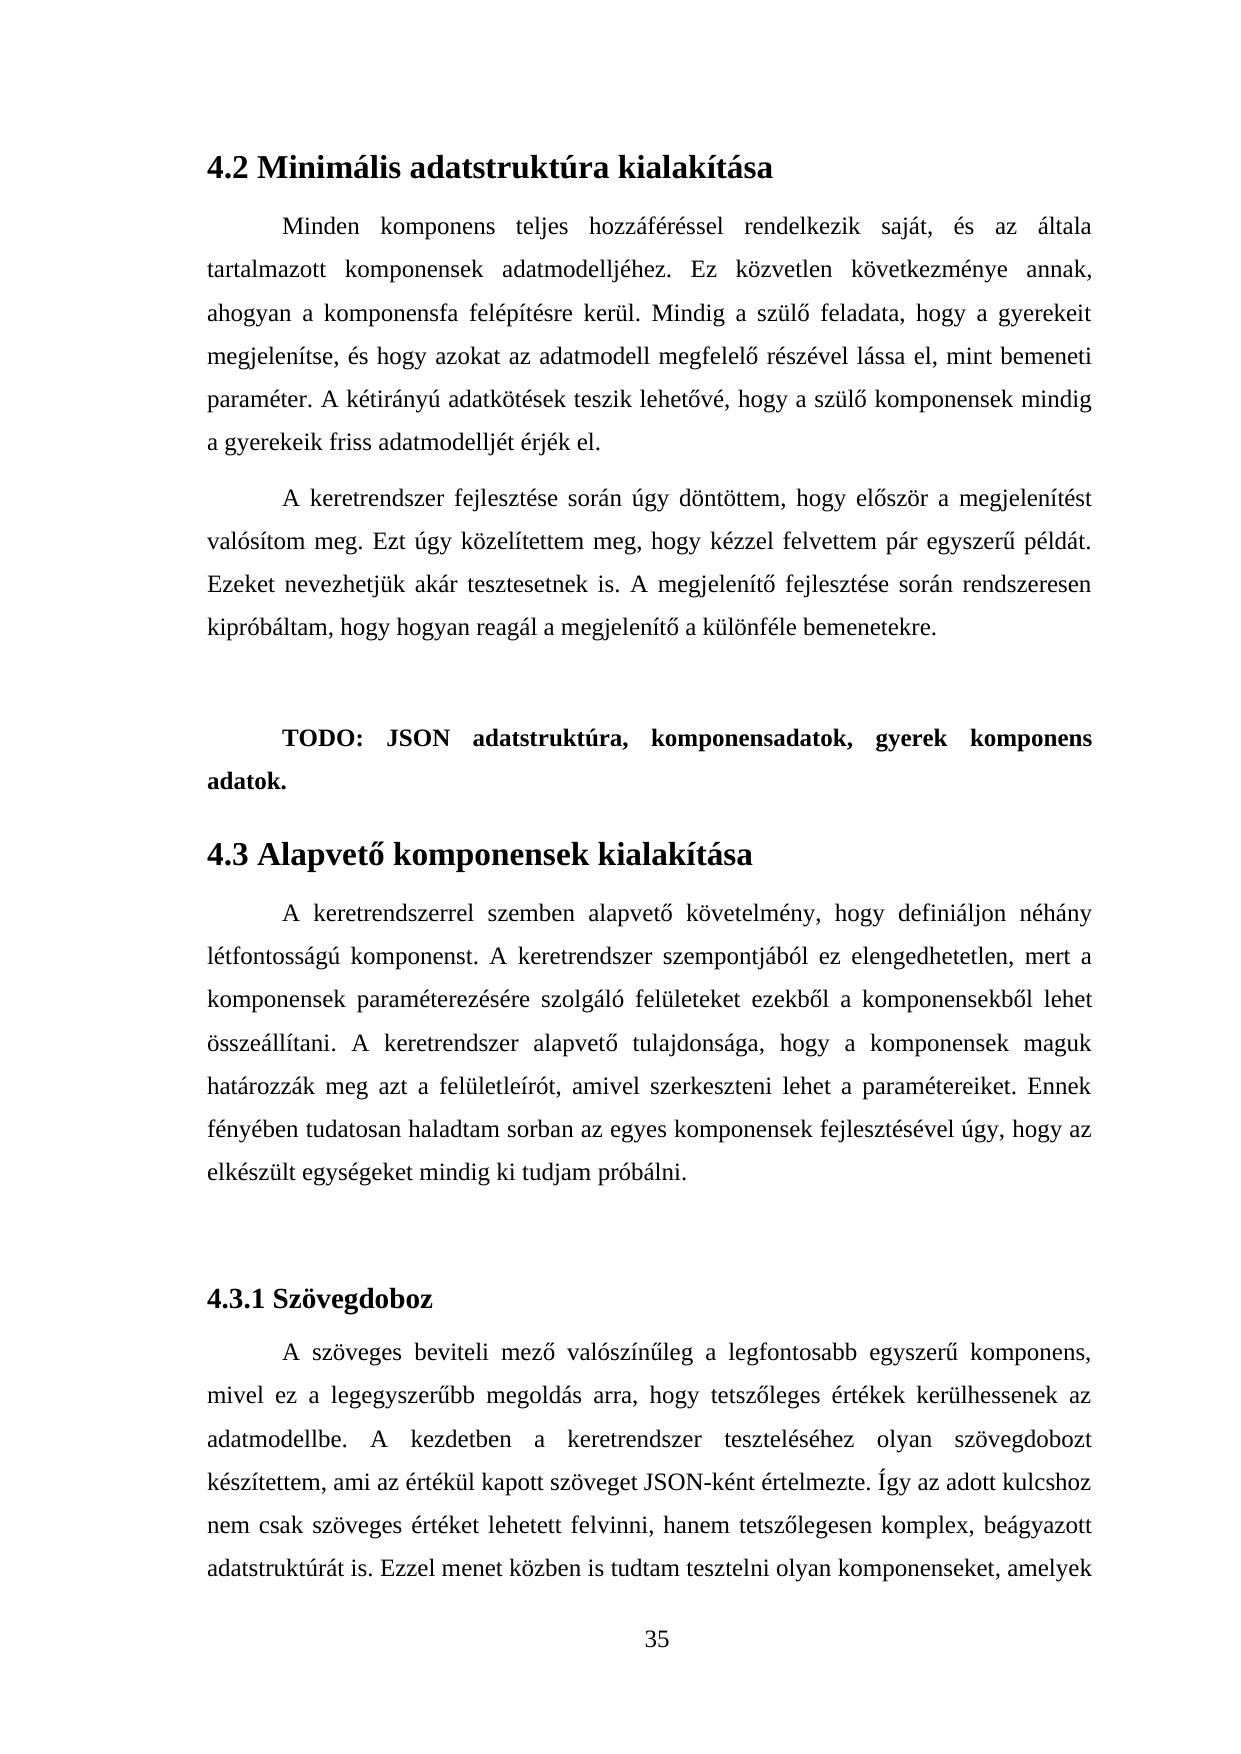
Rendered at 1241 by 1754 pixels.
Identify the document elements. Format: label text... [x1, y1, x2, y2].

text A keretrendszer fejlesztése során úgy döntöttem, hogy először a megjelenítést valósítom meg. Ezt úgy közelítettem meg, hogy kézzel felvettem pár egyszerű példát. Ezeket nevezhetjük akár tesztesetnek is. A megjelenítő fejlesztése során rendszeresen kipróbáltam, hogy hogyan reagál a megjelenítő a különféle bemenetekre. [207, 483, 1092, 641]
subtitle Minimális adatstruktúra kialakítása [207, 148, 1092, 186]
subtitle Alapvető komponensek kialakítása [207, 834, 1092, 873]
text TODO: JSON adatstruktúra, komponensadatok, gyerek komponens adatok. [207, 723, 1092, 795]
text Minden komponens teljes hozzáféréssel rendelkezik saját, és az általa tartalmazott komponensek adatmodelljéhez. Ez közvetlen következménye annak, ahogyan a komponensfa felépítésre kerül. Mindig a szülő feladata, hogy a gyerekeit megjelenítse, és hogy azokat az adatmodell megfelelő részével lássa el, mint bemeneti paraméter. A kétirányú adatkötések teszik lehetővé, hogy a szülő komponensek mindig a gyerekeik friss adatmodelljét érjék el. [207, 211, 1092, 456]
text A keretrendszerrel szemben alapvető követelmény, hogy definiáljon néhány létfontosságú komponenst. A keretrendszer szempontjából ez elengedhetetlen, mert a komponensek paraméterezésére szolgáló felületeket ezekből a komponensekből lehet összeállítani. A keretrendszer alapvető tulajdonsága, hogy a komponensek maguk határozzák meg azt a felületleírót, amivel szerkeszteni lehet a paramétereiket. Ennek fényében tudatosan haladtam sorban az egyes komponensek fejlesztésével úgy, hogy az elkészült egységeket mindig ki tudjam próbálni. [207, 898, 1092, 1186]
subtitle Szövegdoboz [207, 1281, 1092, 1314]
